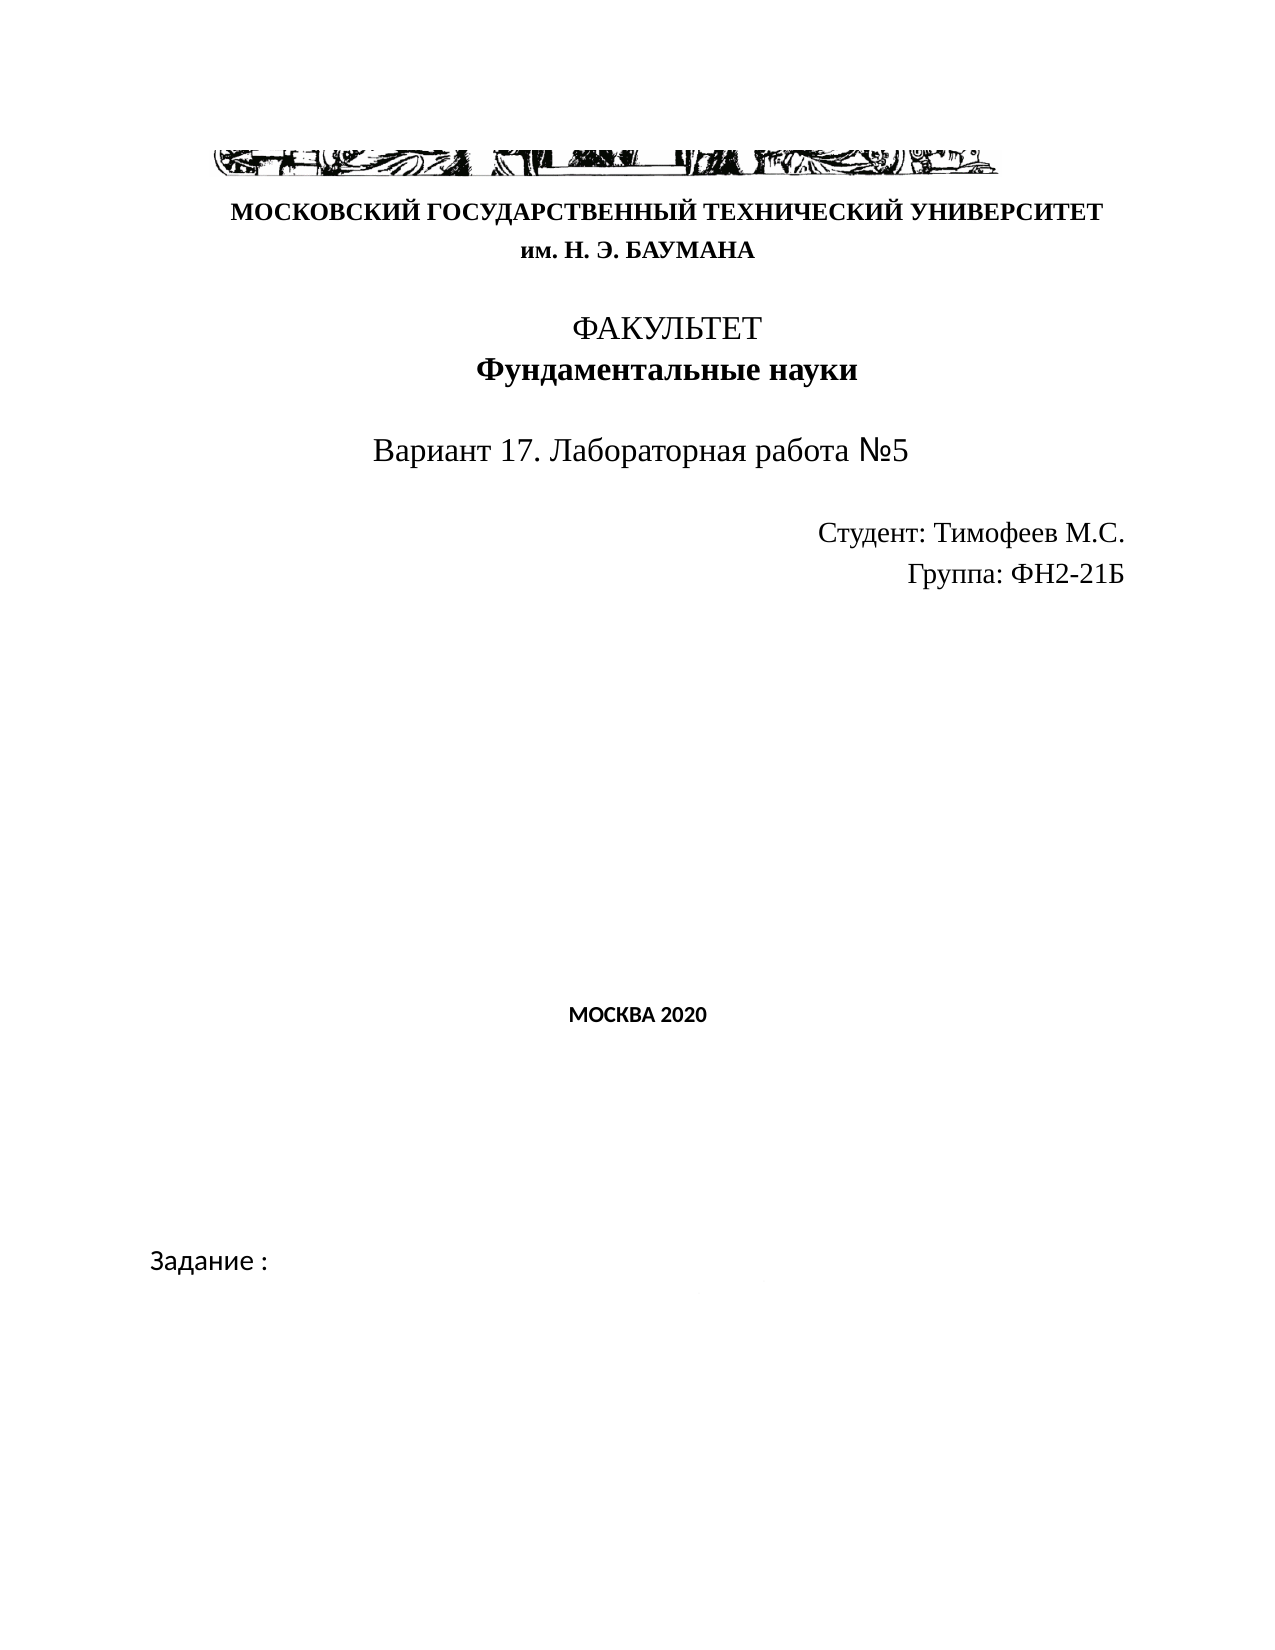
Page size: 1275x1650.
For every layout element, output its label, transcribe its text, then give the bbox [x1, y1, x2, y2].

text Группа: ФН2-21Б [150, 553, 1125, 591]
text МОСКОВСКИЙ ГОСУДАРСТВЕННЫЙ ТЕХНИЧЕСКИЙ УНИВЕРСИТЕТ им. Н. Э. БАУМАНА [150, 191, 1125, 266]
text Фундаментальные науки [150, 350, 1125, 387]
text МОСКВА 2020 [150, 1000, 1125, 1029]
text Вариант 17. Лабораторная работа №5 [150, 431, 1125, 469]
text ФАКУЛЬТЕТ [150, 309, 1125, 347]
text Студент: Тимофеев М.С. [150, 512, 1125, 550]
text Задание : [150, 1248, 1125, 1277]
